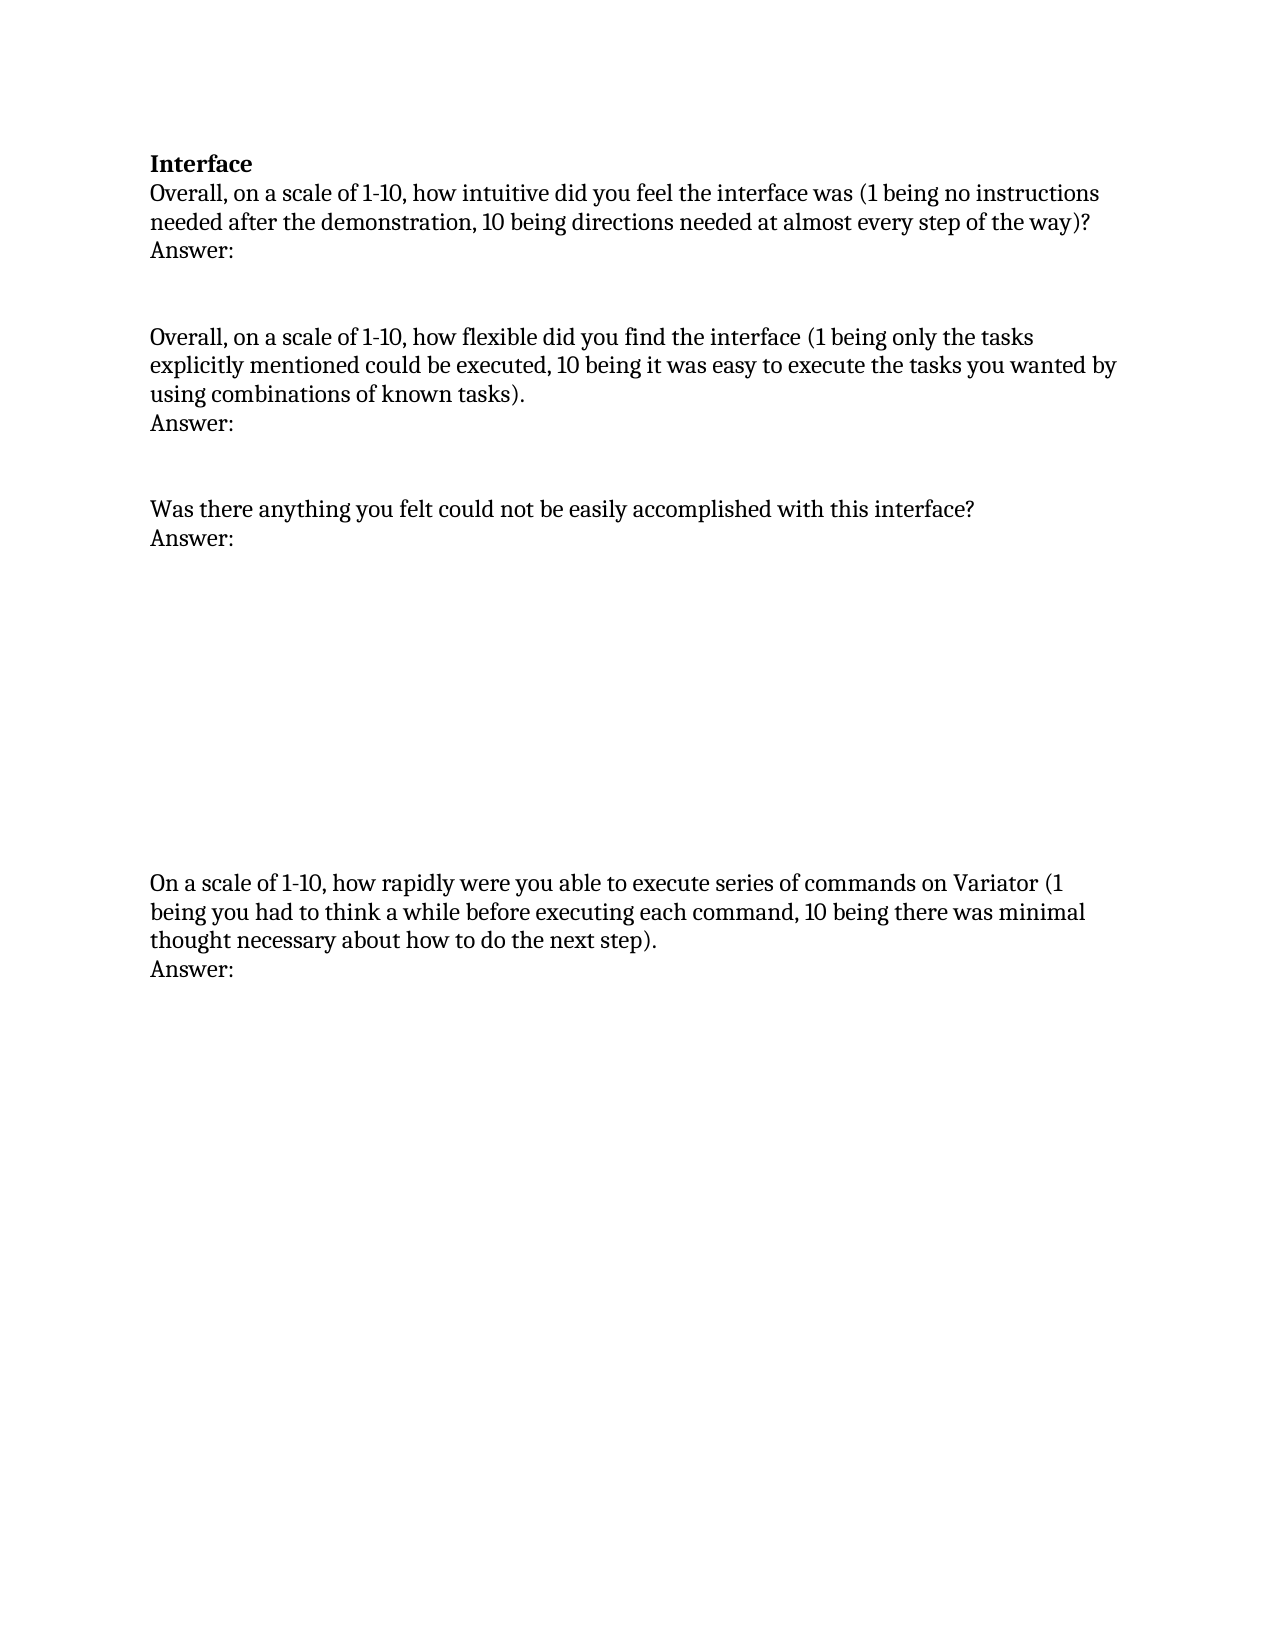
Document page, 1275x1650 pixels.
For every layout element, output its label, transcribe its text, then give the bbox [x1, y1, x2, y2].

text Overall, on a scale of 1-10, how intuitive did you feel the interface was (1 being no instructions needed after the demonstration, 10 being directions needed at almost every step of the way)? [150, 179, 1125, 236]
text Answer: [150, 409, 1125, 437]
text On a scale of 1-10, how rapidly were you able to execute series of commands on Variator (1 being you had to think a while before executing each command, 10 being there was minimal thought necessary about how to do the next step). [150, 869, 1125, 955]
text Was there anything you felt could not be easily accomplished with this interface? [150, 495, 1125, 524]
text Interface [150, 150, 1125, 179]
text Answer: [150, 524, 1125, 552]
text Overall, on a scale of 1-10, how flexible did you find the interface (1 being only the tasks explicitly mentioned could be executed, 10 being it was easy to execute the tasks you wanted by using combinations of known tasks). [150, 322, 1125, 409]
text Answer: [150, 236, 1125, 265]
text Answer: [150, 955, 1125, 984]
